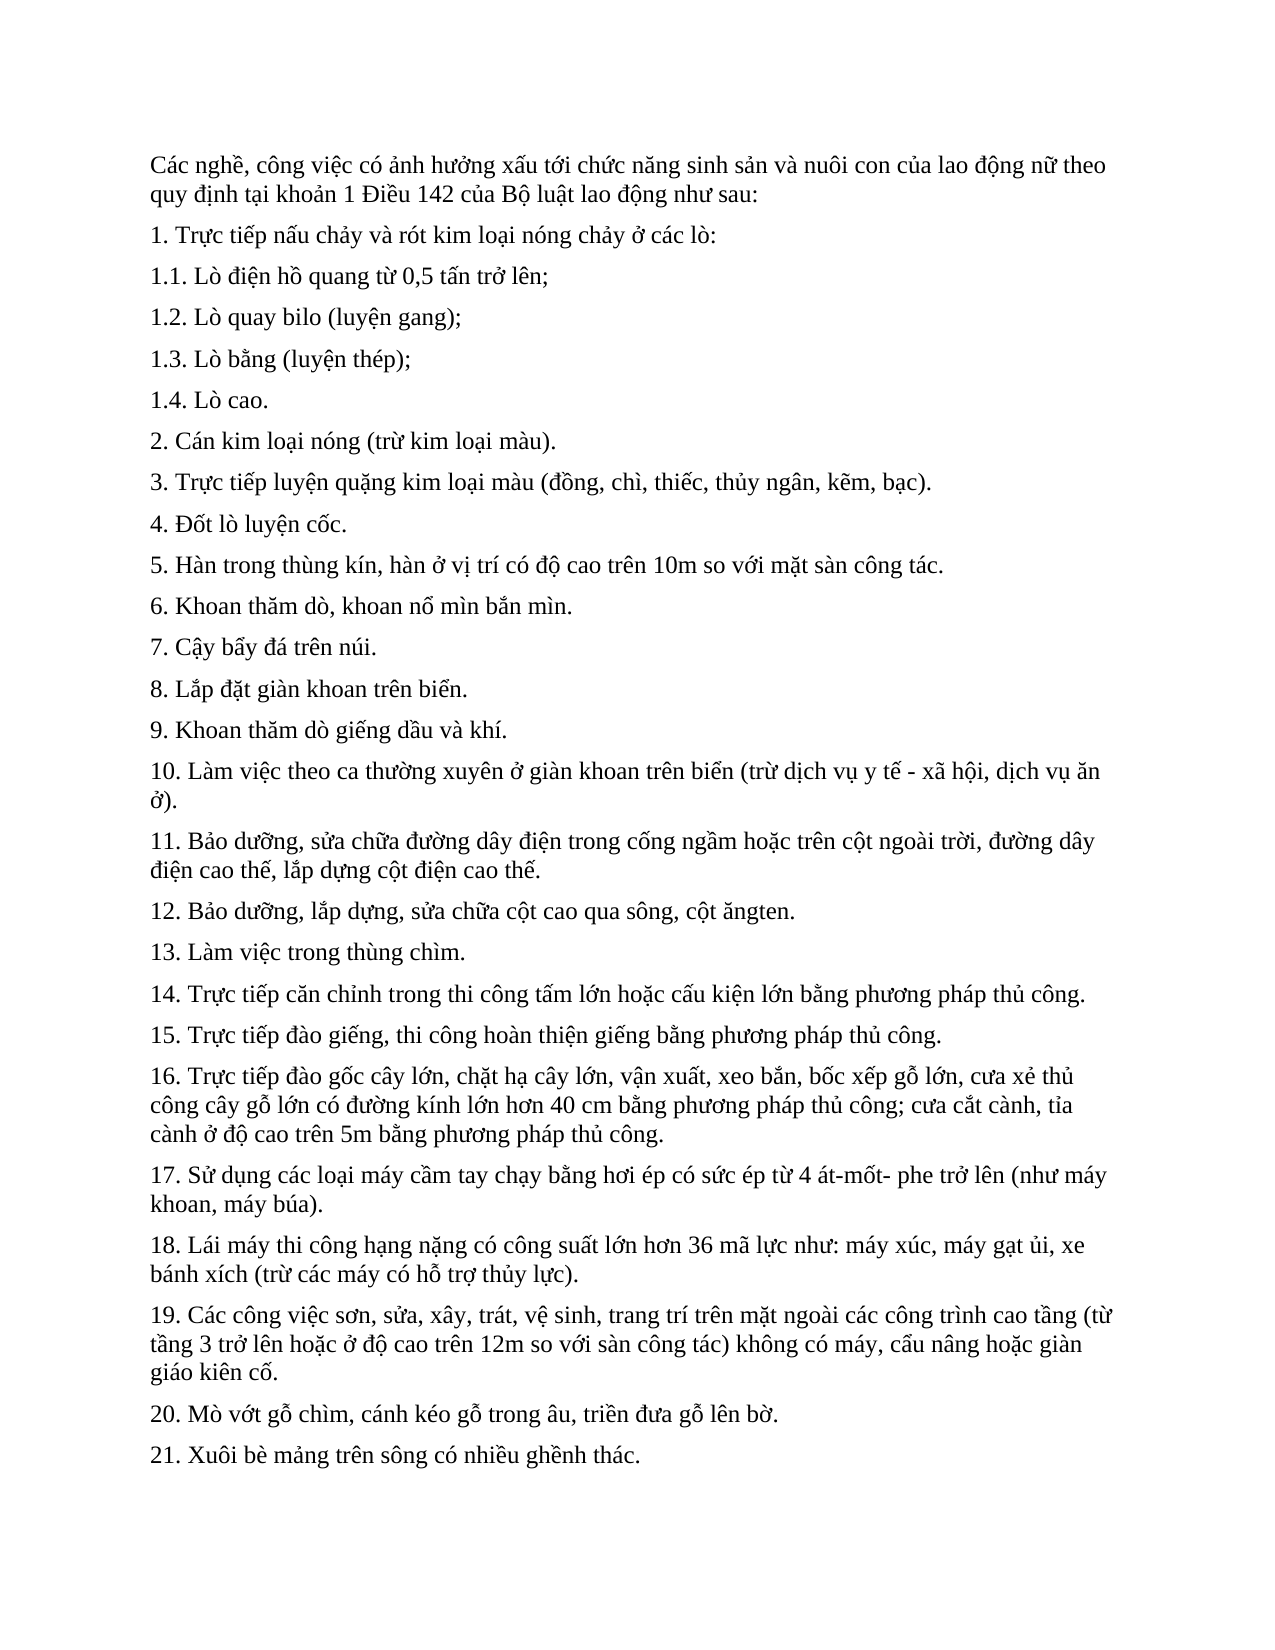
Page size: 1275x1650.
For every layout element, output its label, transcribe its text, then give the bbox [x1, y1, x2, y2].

text 4. Đốt lò luyện cốc. [150, 509, 1125, 537]
text 7. Cậy bẩy đá trên núi. [150, 632, 1125, 661]
text 18. Lái máy thi công hạng nặng có công suất lớn hơn 36 mã lực như: máy xúc, máy gạt ủi, xe bánh xích (trừ các máy có hỗ trợ thủy lực). [150, 1230, 1125, 1287]
text 20. Mò vớt gỗ chìm, cánh kéo gỗ trong âu, triền đưa gỗ lên bờ. [150, 1399, 1125, 1427]
text 21. Xuôi bè mảng trên sông có nhiều ghềnh thác. [150, 1440, 1125, 1469]
text 14. Trực tiếp căn chỉnh trong thi công tấm lớn hoặc cấu kiện lớn bằng phương pháp thủ công. [150, 979, 1125, 1007]
text 8. Lắp đặt giàn khoan trên biển. [150, 674, 1125, 702]
text 1.4. Lò cao. [150, 385, 1125, 414]
text 1. Trực tiếp nấu chảy và rót kim loại nóng chảy ở các lò: [150, 220, 1125, 249]
text 11. Bảo dưỡng, sửa chữa đường dây điện trong cống ngầm hoặc trên cột ngoài trời, đường dây điện cao thế, lắp dựng cột điện cao thế. [150, 826, 1125, 884]
text 5. Hàn trong thùng kín, hàn ở vị trí có độ cao trên 10m so với mặt sàn công tác. [150, 550, 1125, 579]
text 9. Khoan thăm dò giếng dầu và khí. [150, 715, 1125, 744]
text 19. Các công việc sơn, sửa, xây, trát, vệ sinh, trang trí trên mặt ngoài các công trình cao tầng (từ tầng 3 trở lên hoặc ở độ cao trên 12m so với sàn công tác) không có máy, cẩu nâng hoặc giàn giáo kiên cố. [150, 1300, 1125, 1386]
text Các nghề, công việc có ảnh hưởng xấu tới chức năng sinh sản và nuôi con của lao động nữ theo quy định tại khoản 1 Điều 142 của Bộ luật lao động như sau: [150, 150, 1125, 207]
text 15. Trực tiếp đào giếng, thi công hoàn thiện giếng bằng phương pháp thủ công. [150, 1020, 1125, 1049]
text 1.2. Lò quay bilo (luyện gang); [150, 302, 1125, 331]
text 10. Làm việc theo ca thường xuyên ở giàn khoan trên biển (trừ dịch vụ y tế - xã hội, dịch vụ ăn ở). [150, 756, 1125, 814]
text 2. Cán kim loại nóng (trừ kim loại màu). [150, 426, 1125, 455]
text 6. Khoan thăm dò, khoan nổ mìn bắn mìn. [150, 591, 1125, 620]
text 12. Bảo dưỡng, lắp dựng, sửa chữa cột cao qua sông, cột ăngten. [150, 896, 1125, 925]
text 16. Trực tiếp đào gốc cây lớn, chặt hạ cây lớn, vận xuất, xeo bắn, bốc xếp gỗ lớn, cưa xẻ thủ công cây gỗ lớn có đường kính lớn hơn 40 cm bằng phương pháp thủ công; cưa cắt cành, tỉa cành ở độ cao trên 5m bằng phương pháp thủ công. [150, 1061, 1125, 1147]
text 1.3. Lò bằng (luyện thép); [150, 344, 1125, 372]
text 17. Sử dụng các loại máy cầm tay chạy bằng hơi ép có sức ép từ 4 át-mốt- phe trở lên (như máy khoan, máy búa). [150, 1160, 1125, 1217]
text 3. Trực tiếp luyện quặng kim loại màu (đồng, chì, thiếc, thủy ngân, kẽm, bạc). [150, 467, 1125, 496]
text 1.1. Lò điện hồ quang từ 0,5 tấn trở lên; [150, 261, 1125, 290]
text 13. Làm việc trong thùng chìm. [150, 937, 1125, 966]
